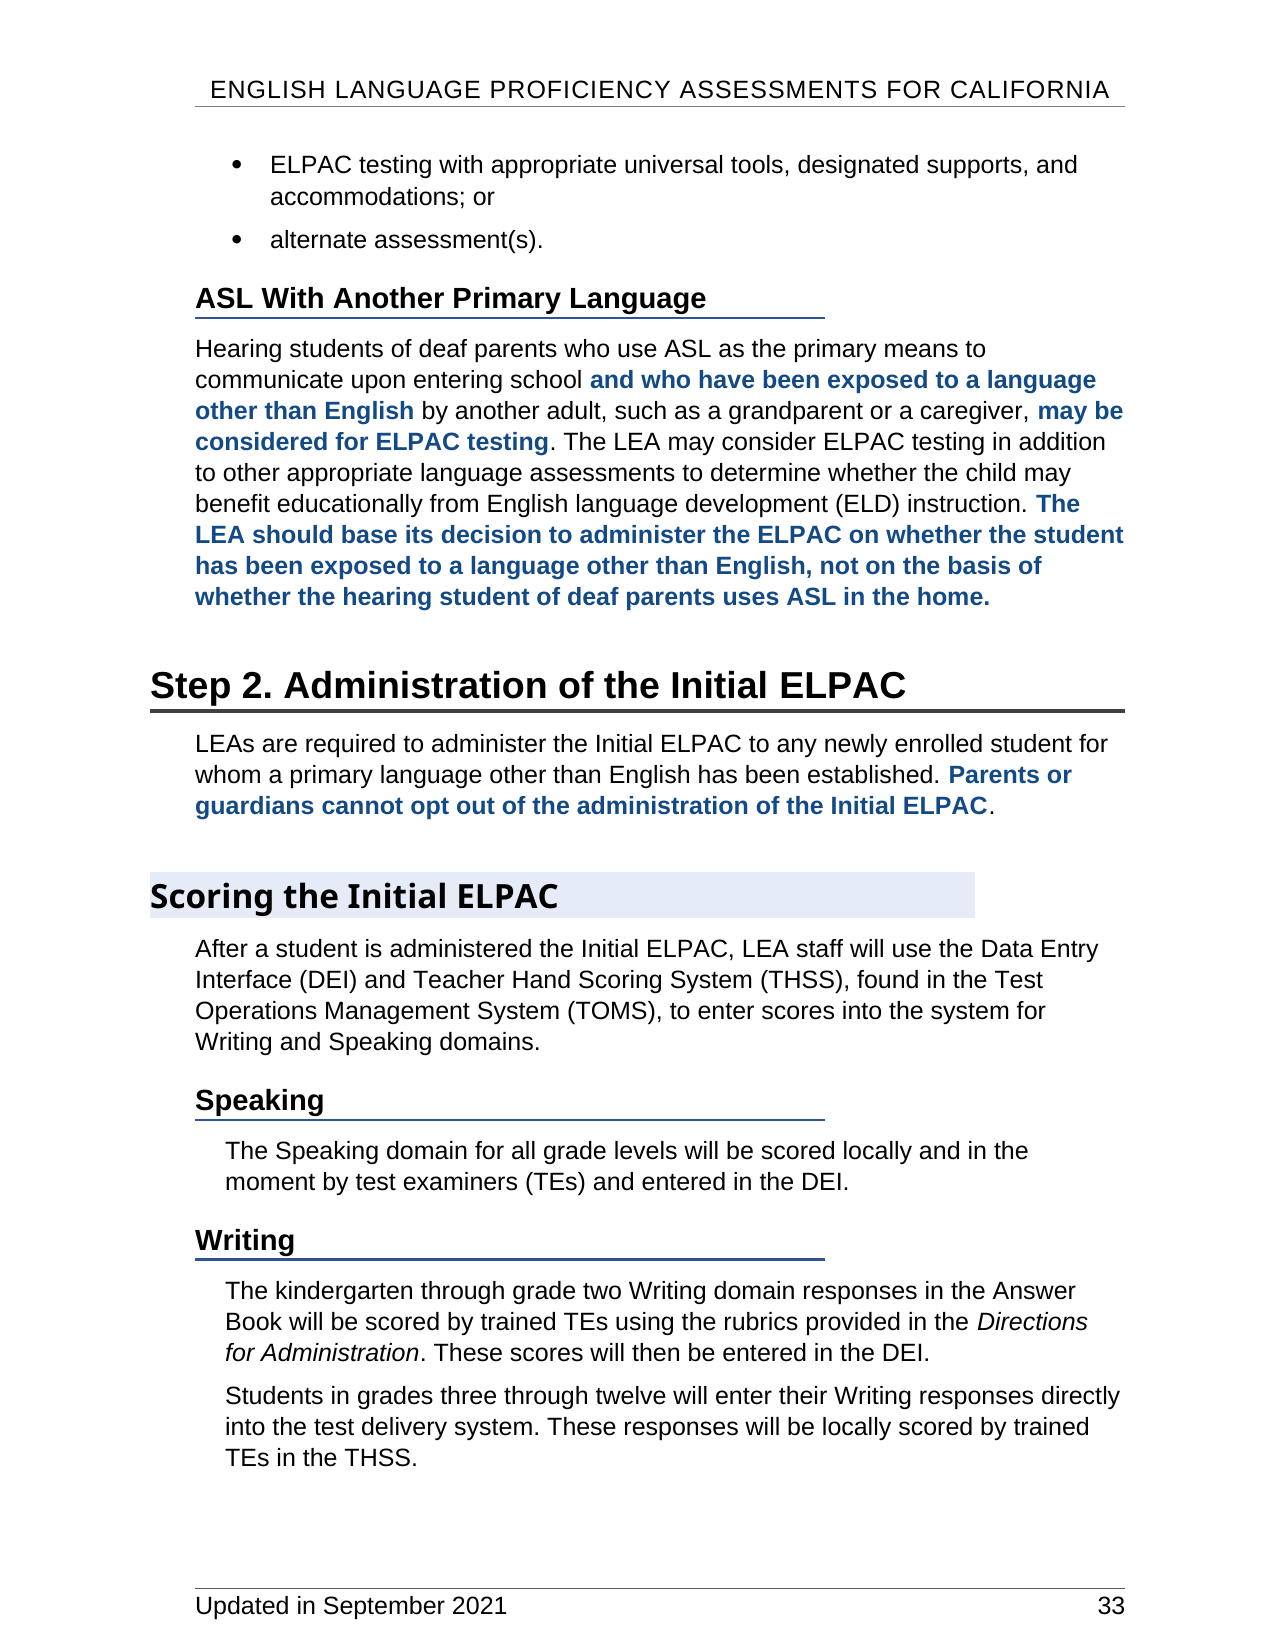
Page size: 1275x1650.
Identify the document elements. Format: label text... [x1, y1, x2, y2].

list alternate assessment(s). [232, 225, 1125, 254]
text After a student is administered the Initial ELPAC, LEA staff will use the Data Entry Interface (DEI) and Teacher Hand Scoring System (THSS), found in the Test Operations Management System (TOMS), to enter scores into the system for Writing and Speaking domains. [195, 934, 1125, 1056]
text Hearing students of deaf parents who use ASL as the primary means to communicate upon entering school and who have been exposed to a language other than English by another adult, such as a grandparent or a caregiver, may be considered for ELPAC testing. The LEA may consider ELPAC testing in addition to other appropriate language assessments to determine whether the child may benefit educationally from English language development (ELD) instruction. The LEA should base its decision to administer the ELPAC on whether the student has been exposed to a language other than English, not on the basis of whether the hearing student of deaf parents uses ASL in the home. [195, 334, 1125, 611]
text The kindergarten through grade two Writing domain responses in the Answer Book will be scored by trained TEs using the rubrics provided in the Directions for Administration. These scores will then be entered in the DEI. [225, 1276, 1125, 1367]
text LEAs are required to administer the Initial ELPAC to any newly enrolled student for whom a primary language other than English has been established. Parents or guardians cannot opt out of the administration of the Initial ELPAC. [195, 729, 1125, 820]
text The Speaking domain for all grade levels will be scored locally and in the moment by test examiners (TEs) and entered in the DEI. [225, 1136, 1125, 1196]
list ELPAC testing with appropriate universal tools, designated supports, and accommodations; or [232, 150, 1125, 210]
subtitle Step 2. Administration of the Initial ELPAC [150, 663, 1125, 709]
subtitle ASL With Another Primary Language [195, 281, 825, 317]
text Students in grades three through twelve will enter their Writing responses directly into the test delivery system. These responses will be locally scored by trained TEs in the THSS. [225, 1381, 1125, 1472]
subtitle Scoring the Initial ELPAC [150, 872, 975, 918]
subtitle Writing [195, 1223, 825, 1258]
subtitle Speaking [195, 1083, 825, 1119]
